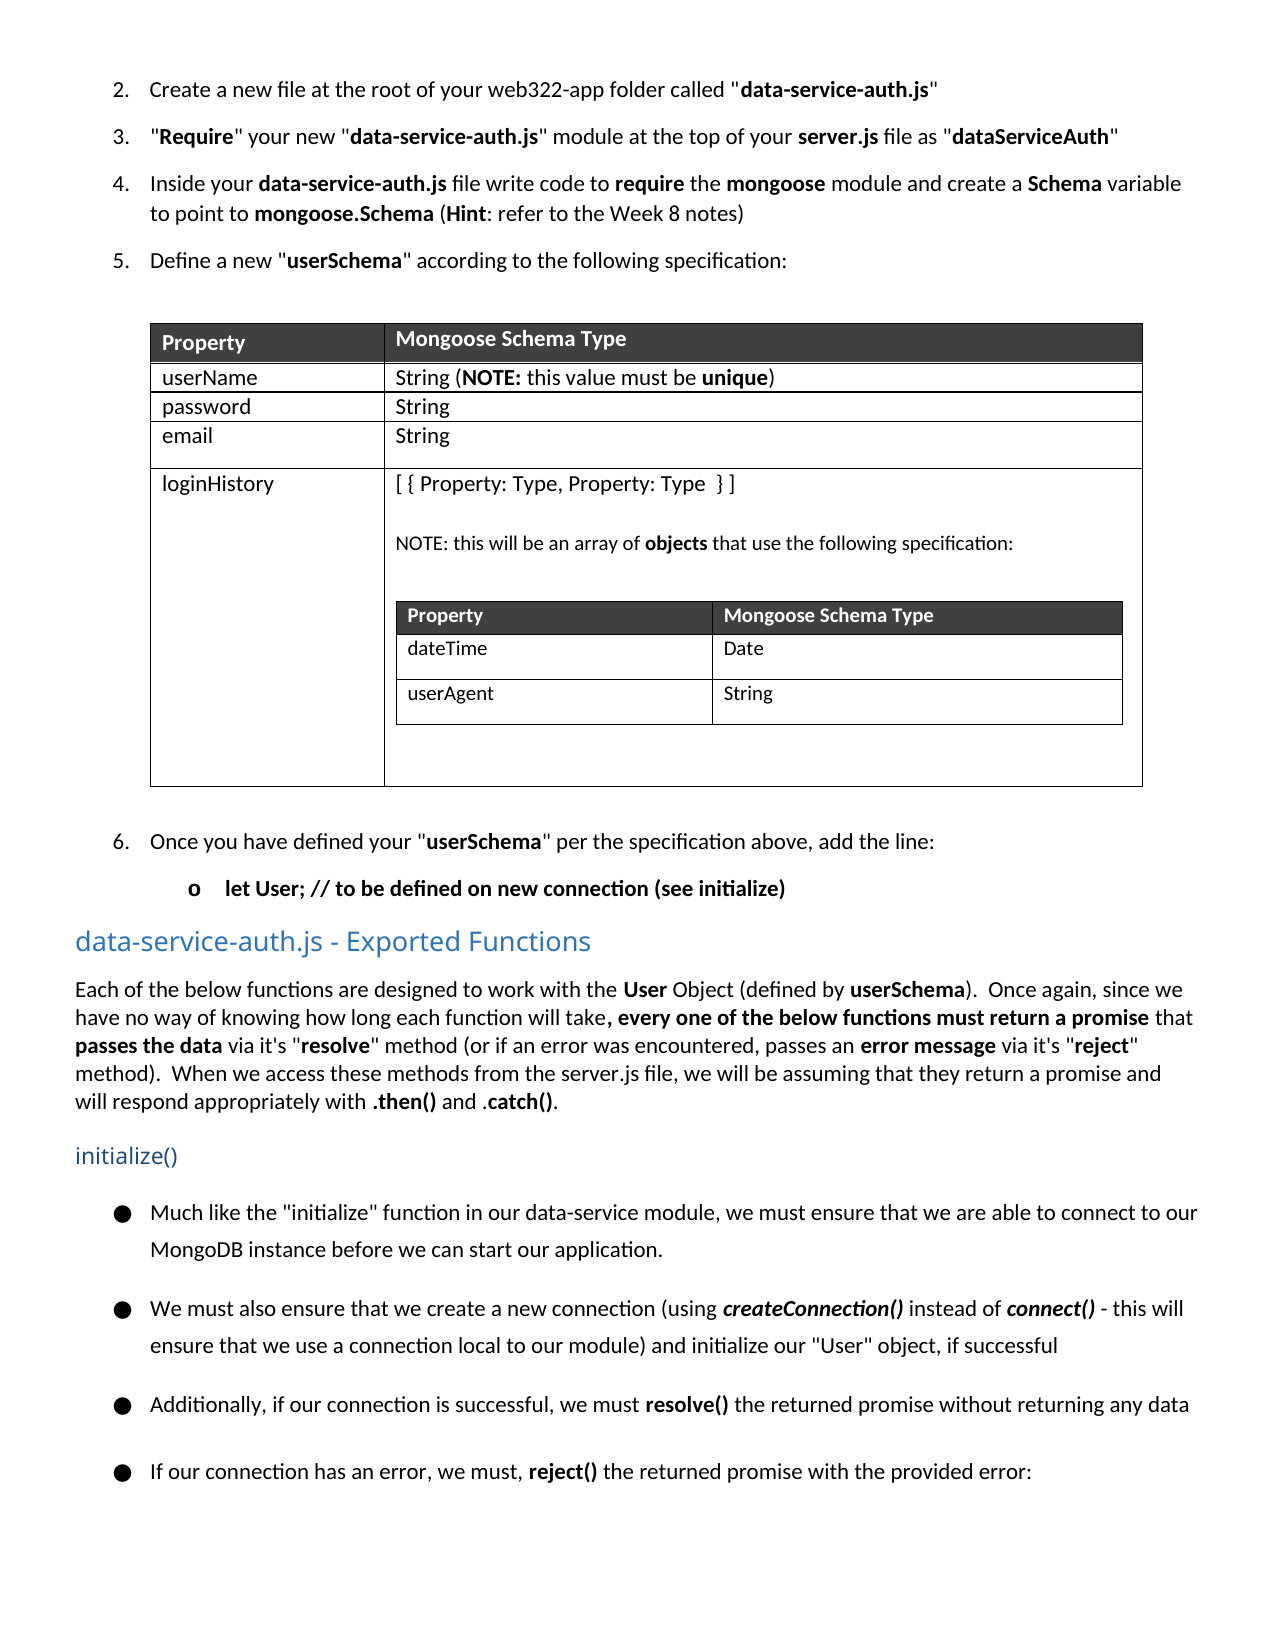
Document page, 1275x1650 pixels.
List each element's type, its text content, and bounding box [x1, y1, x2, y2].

table_cell String [385, 422, 1142, 468]
list We must also ensure that we create a new connection (using createConnection() instead of connect() - this will ensure that we use a connection local to our module) and initialize our "User" object, if successful [112, 1282, 1200, 1359]
table_cell [ { Property: Type, Property: Type } ] NOTE: this will be an array of objects that use the following specification: [385, 469, 1142, 786]
list If our connection has an error, we must, reject() the returned promise with the provided error: [112, 1446, 1200, 1492]
list Create a new file at the root of your web322-app folder called "data-service-auth.js" [112, 75, 1200, 103]
text Each of the below functions are designed to work with the User Object (defined by userSchema). Once again, since we have no way of knowing how long each function will take, every one of the below functions must return a promise that passes the data via it's "resolve" method (or if an error was encountered, passes an error message via it's "reject" method). When we access these methods from the server.js file, we will be assuming that they return a promise and will respond appropriately with .then() and .catch(). [75, 975, 1200, 1115]
list Much like the "initialize" function in our data-service module, we must ensure that we are able to connect to our MongoDB instance before we can start our application. [112, 1186, 1200, 1263]
subtitle data-service-auth.js - Exported Functions [75, 922, 1200, 959]
list Additionally, if our connection is successful, we must resolve() the returned promise without returning any data [112, 1378, 1200, 1425]
list "Require" your new "data-service-auth.js" module at the top of your server.js file as "dataServiceAuth" [112, 122, 1200, 150]
table_cell email [151, 422, 384, 468]
table_cell String [385, 393, 1142, 421]
table_header Property [151, 324, 384, 362]
list Once you have defined your "userSchema" per the specification above, add the line: [112, 827, 1200, 855]
subtitle initialize() [75, 1140, 1200, 1171]
list Inside your data-service-auth.js file write code to require the mongoose module and create a Schema variable to point to mongoose.Schema (Hint: refer to the Week 8 notes) [112, 169, 1200, 227]
table_cell password [151, 393, 384, 421]
table_header Mongoose Schema Type [385, 324, 1142, 362]
list let User; // to be defined on new connection (see initialize) [187, 874, 1200, 903]
list Define a new "userSchema" according to the following specification: [112, 246, 1200, 304]
table_cell String (NOTE: this value must be unique) [385, 364, 1142, 391]
table_cell loginHistory [151, 469, 384, 786]
table_cell userName [151, 364, 384, 391]
